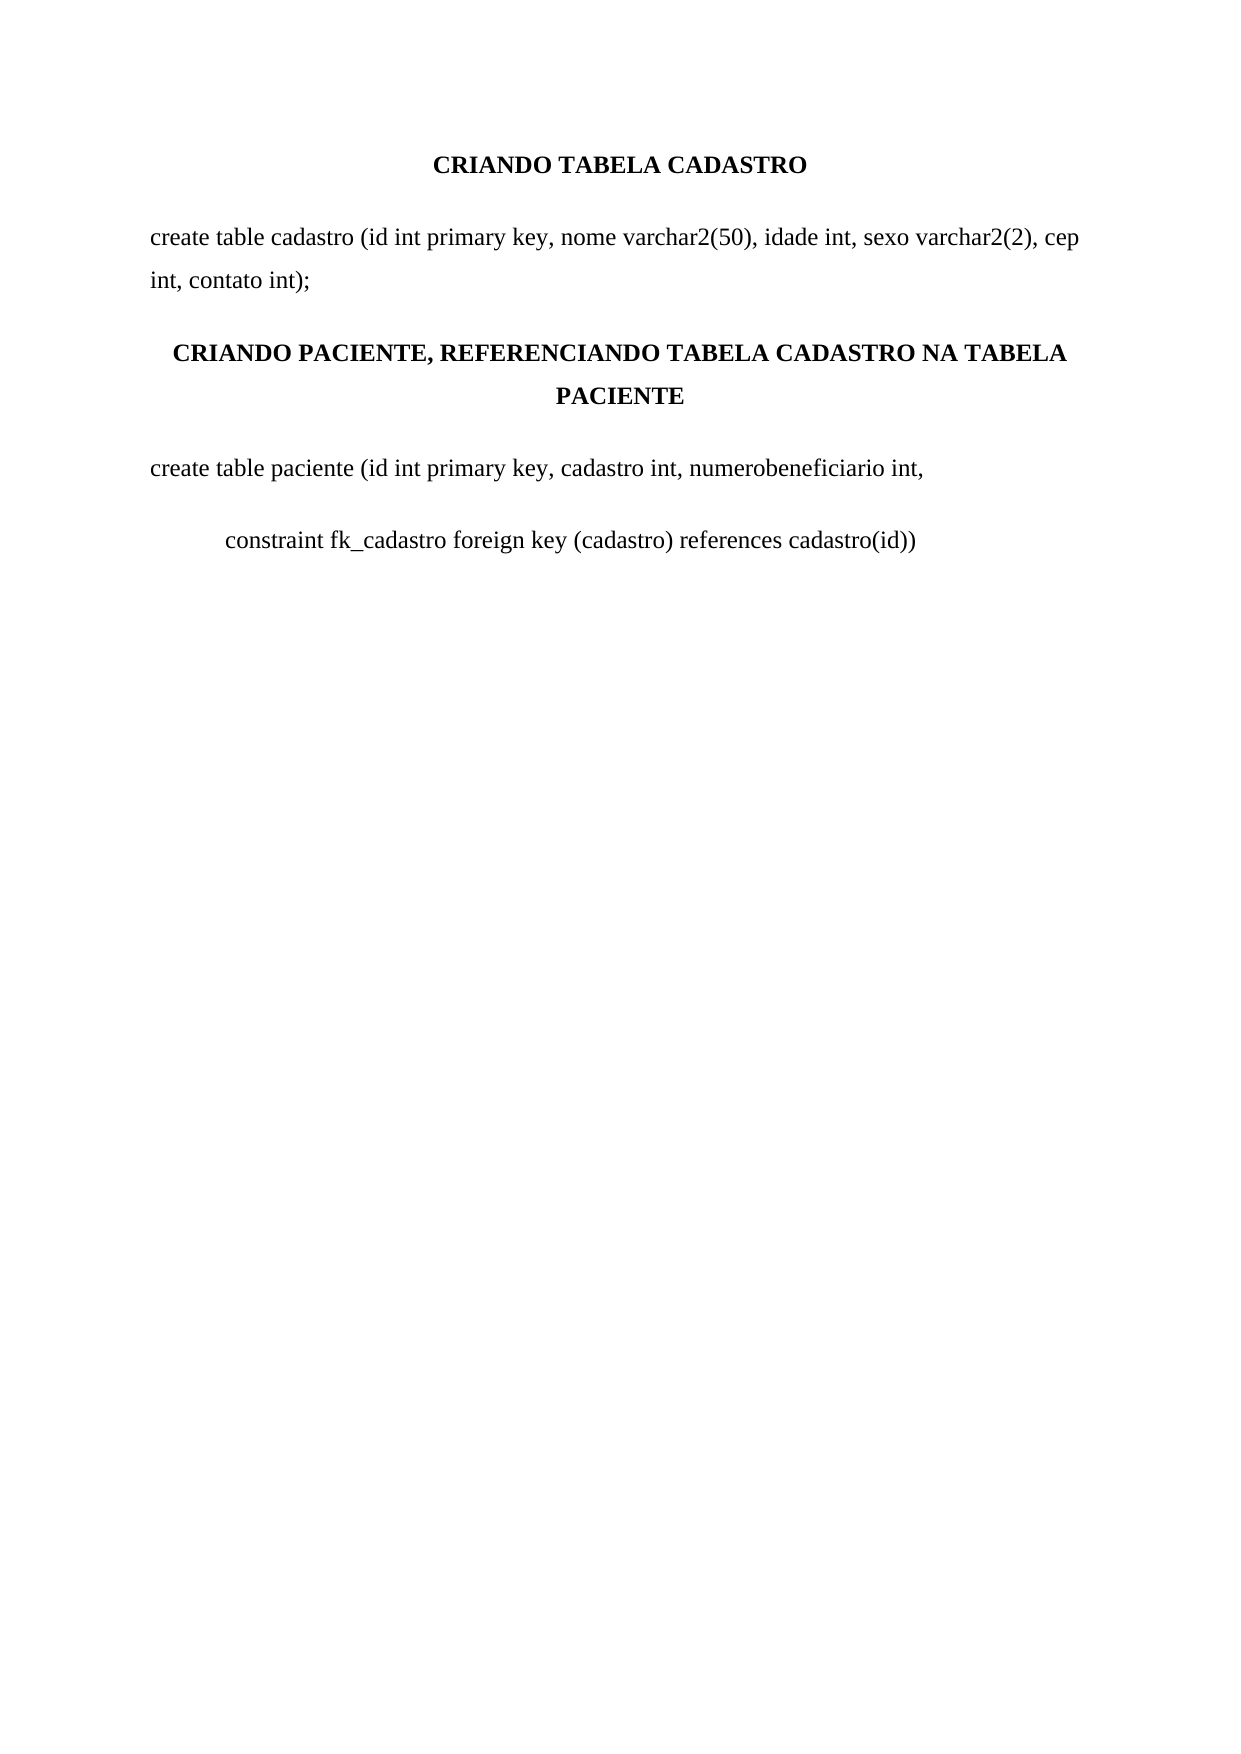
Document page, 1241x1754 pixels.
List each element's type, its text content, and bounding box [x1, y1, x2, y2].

text create table cadastro (id int primary key, nome varchar2(50), idade int, sexo varchar2(2), cep int, contato int); [150, 222, 1090, 294]
text create table paciente (id int primary key, cadastro int, numerobeneficiario int, [150, 453, 1090, 482]
text constraint fk_cadastro foreign key (cadastro) references cadastro(id)) [150, 525, 1090, 554]
text CRIANDO TABELA CADASTRO [150, 150, 1090, 179]
text CRIANDO PACIENTE, REFERENCIANDO TABELA CADASTRO NA TABELA PACIENTE [150, 338, 1090, 409]
